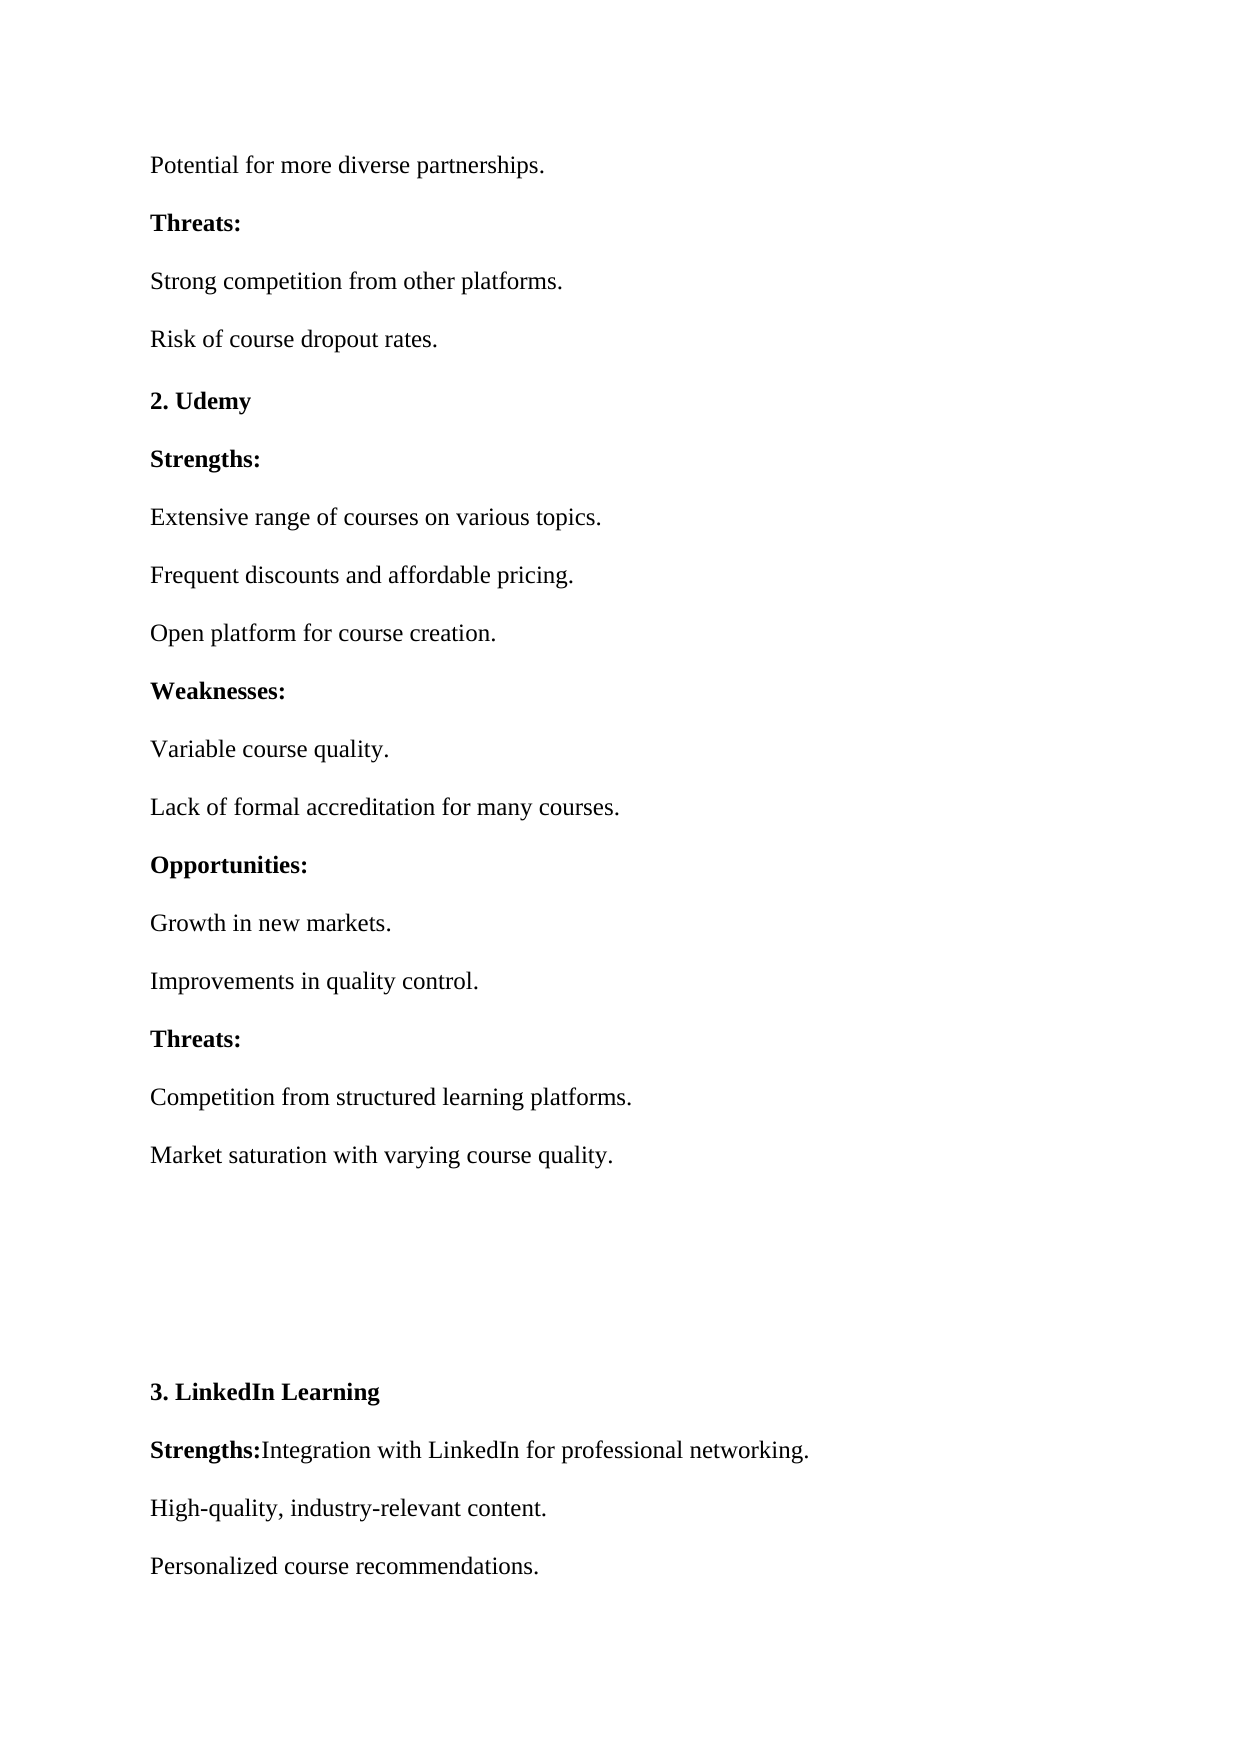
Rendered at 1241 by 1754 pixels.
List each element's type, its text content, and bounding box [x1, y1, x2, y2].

text Extensive range of courses on various topics. [150, 502, 1090, 531]
text Strengths: [150, 444, 1090, 473]
subtitle 3. LinkedIn Learning [150, 1377, 1090, 1406]
text Open platform for course creation. [150, 618, 1090, 647]
text Improvements in quality control. [150, 966, 1090, 995]
text Strengths:Integration with LinkedIn for professional networking. [150, 1435, 1090, 1463]
text Lack of formal accreditation for many courses. [150, 792, 1090, 821]
text Opportunities: [150, 850, 1090, 879]
text Personalized course recommendations. [150, 1551, 1090, 1579]
text Strong competition from other platforms. [150, 266, 1090, 295]
text Frequent discounts and affordable pricing. [150, 560, 1090, 589]
text High-quality, industry-relevant content. [150, 1493, 1090, 1522]
text Risk of course dropout rates. [150, 324, 1090, 353]
text Market saturation with varying course quality. [150, 1141, 1090, 1169]
text Growth in new markets. [150, 908, 1090, 937]
text Competition from structured learning platforms. [150, 1082, 1090, 1111]
subtitle 2. Udemy [150, 386, 1090, 415]
text Variable course quality. [150, 734, 1090, 763]
text Weaknesses: [150, 676, 1090, 705]
text Potential for more diverse partnerships. [150, 150, 1090, 179]
text Threats: [150, 208, 1090, 237]
text Threats: [150, 1024, 1090, 1053]
